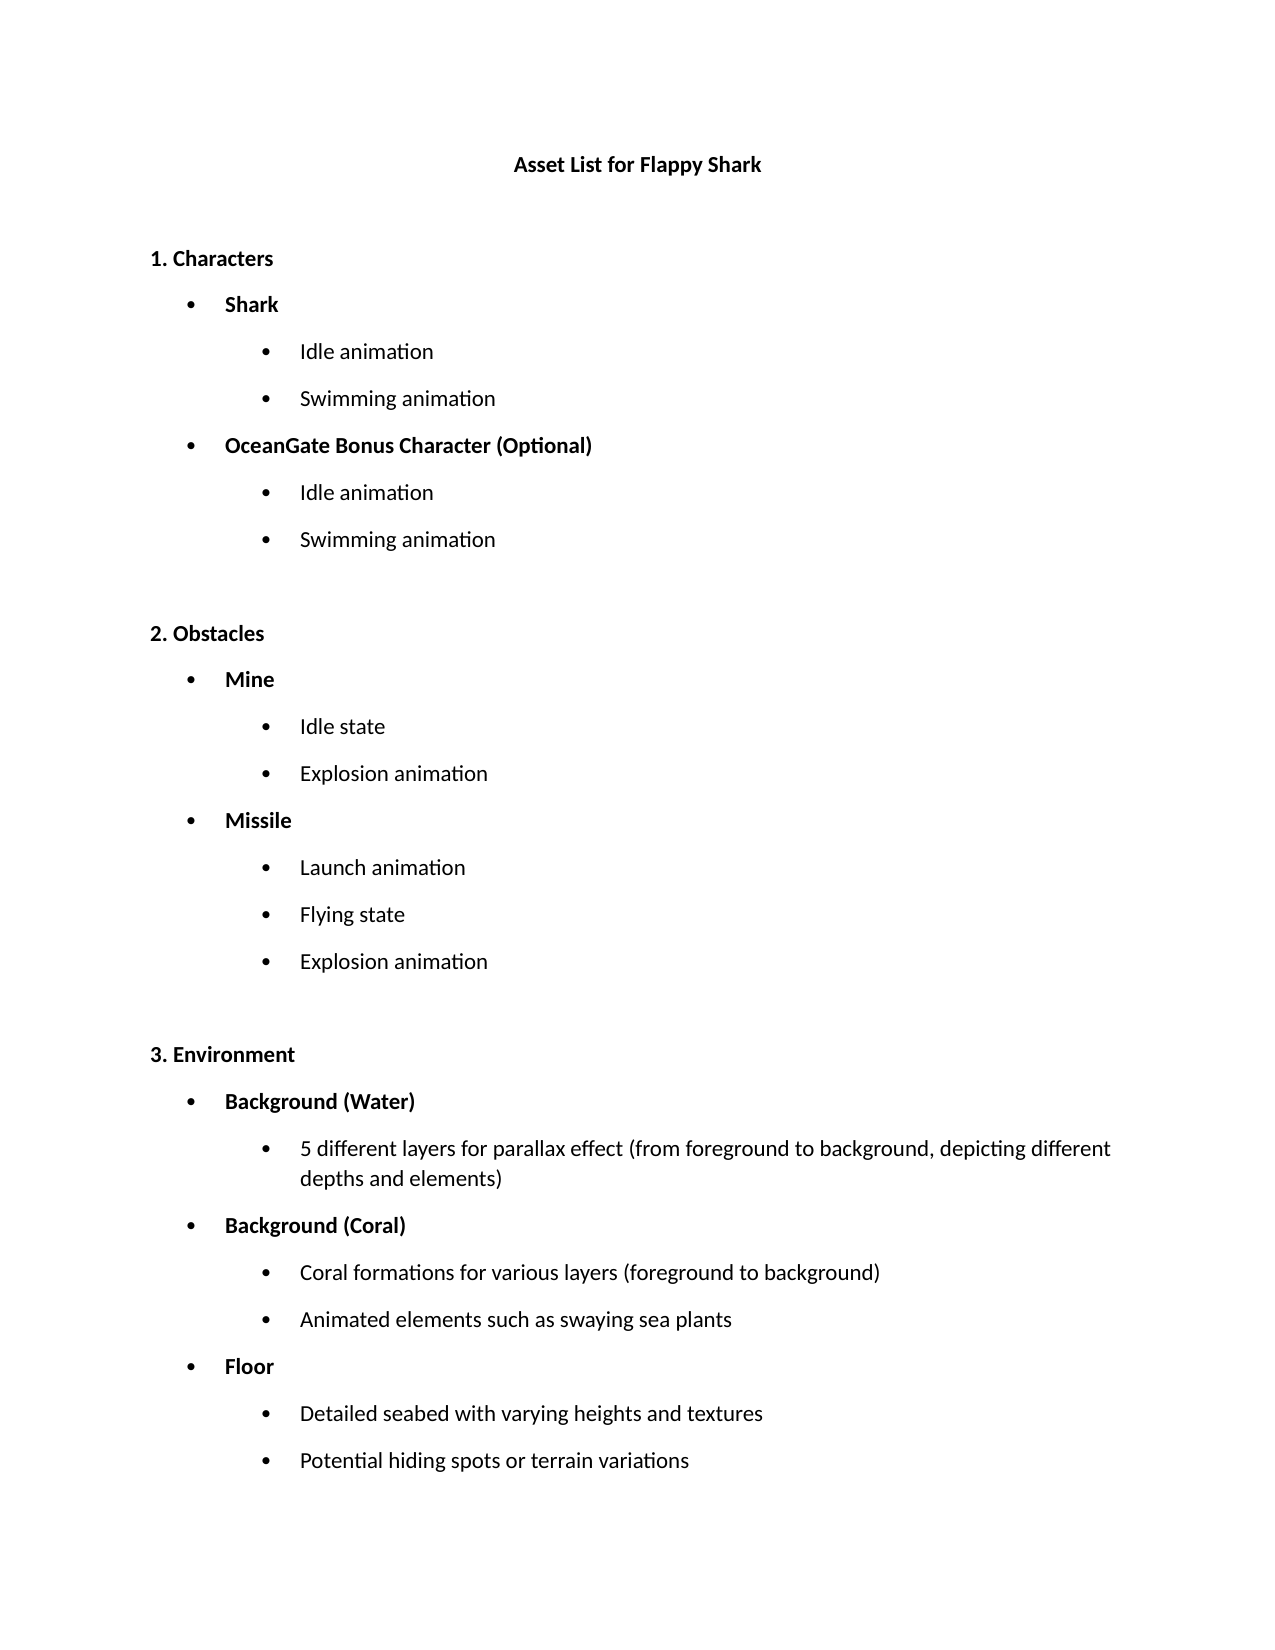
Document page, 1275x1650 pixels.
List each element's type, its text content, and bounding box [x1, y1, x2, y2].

list Flying state [262, 900, 1125, 928]
list OceanGate Bonus Character (Optional) [187, 431, 1125, 459]
list Detailed seabed with varying heights and textures [262, 1399, 1125, 1427]
list Background (Coral) [187, 1211, 1125, 1239]
list Animated elements such as swaying sea plants [262, 1305, 1125, 1333]
list 5 different layers for parallax effect (from foreground to background, depicting different depths and elements) [262, 1134, 1125, 1193]
list Launch animation [262, 853, 1125, 881]
list Potential hiding spots or terrain variations [262, 1446, 1125, 1474]
list Missile [187, 806, 1125, 834]
text 2. Obstacles [150, 619, 1125, 647]
text 3. Environment [150, 1041, 1125, 1069]
list Swimming animation [262, 525, 1125, 553]
text Asset List for Flappy Shark [150, 150, 1125, 178]
list Explosion animation [262, 947, 1125, 975]
list Swimming animation [262, 384, 1125, 412]
list Idle animation [262, 478, 1125, 506]
list Mine [187, 666, 1125, 694]
list Background (Water) [187, 1087, 1125, 1116]
list Idle state [262, 712, 1125, 741]
list Shark [187, 291, 1125, 319]
list Floor [187, 1352, 1125, 1380]
list Idle animation [262, 337, 1125, 366]
list Coral formations for various layers (foreground to background) [262, 1258, 1125, 1286]
text 1. Characters [150, 244, 1125, 272]
list Explosion animation [262, 759, 1125, 787]
